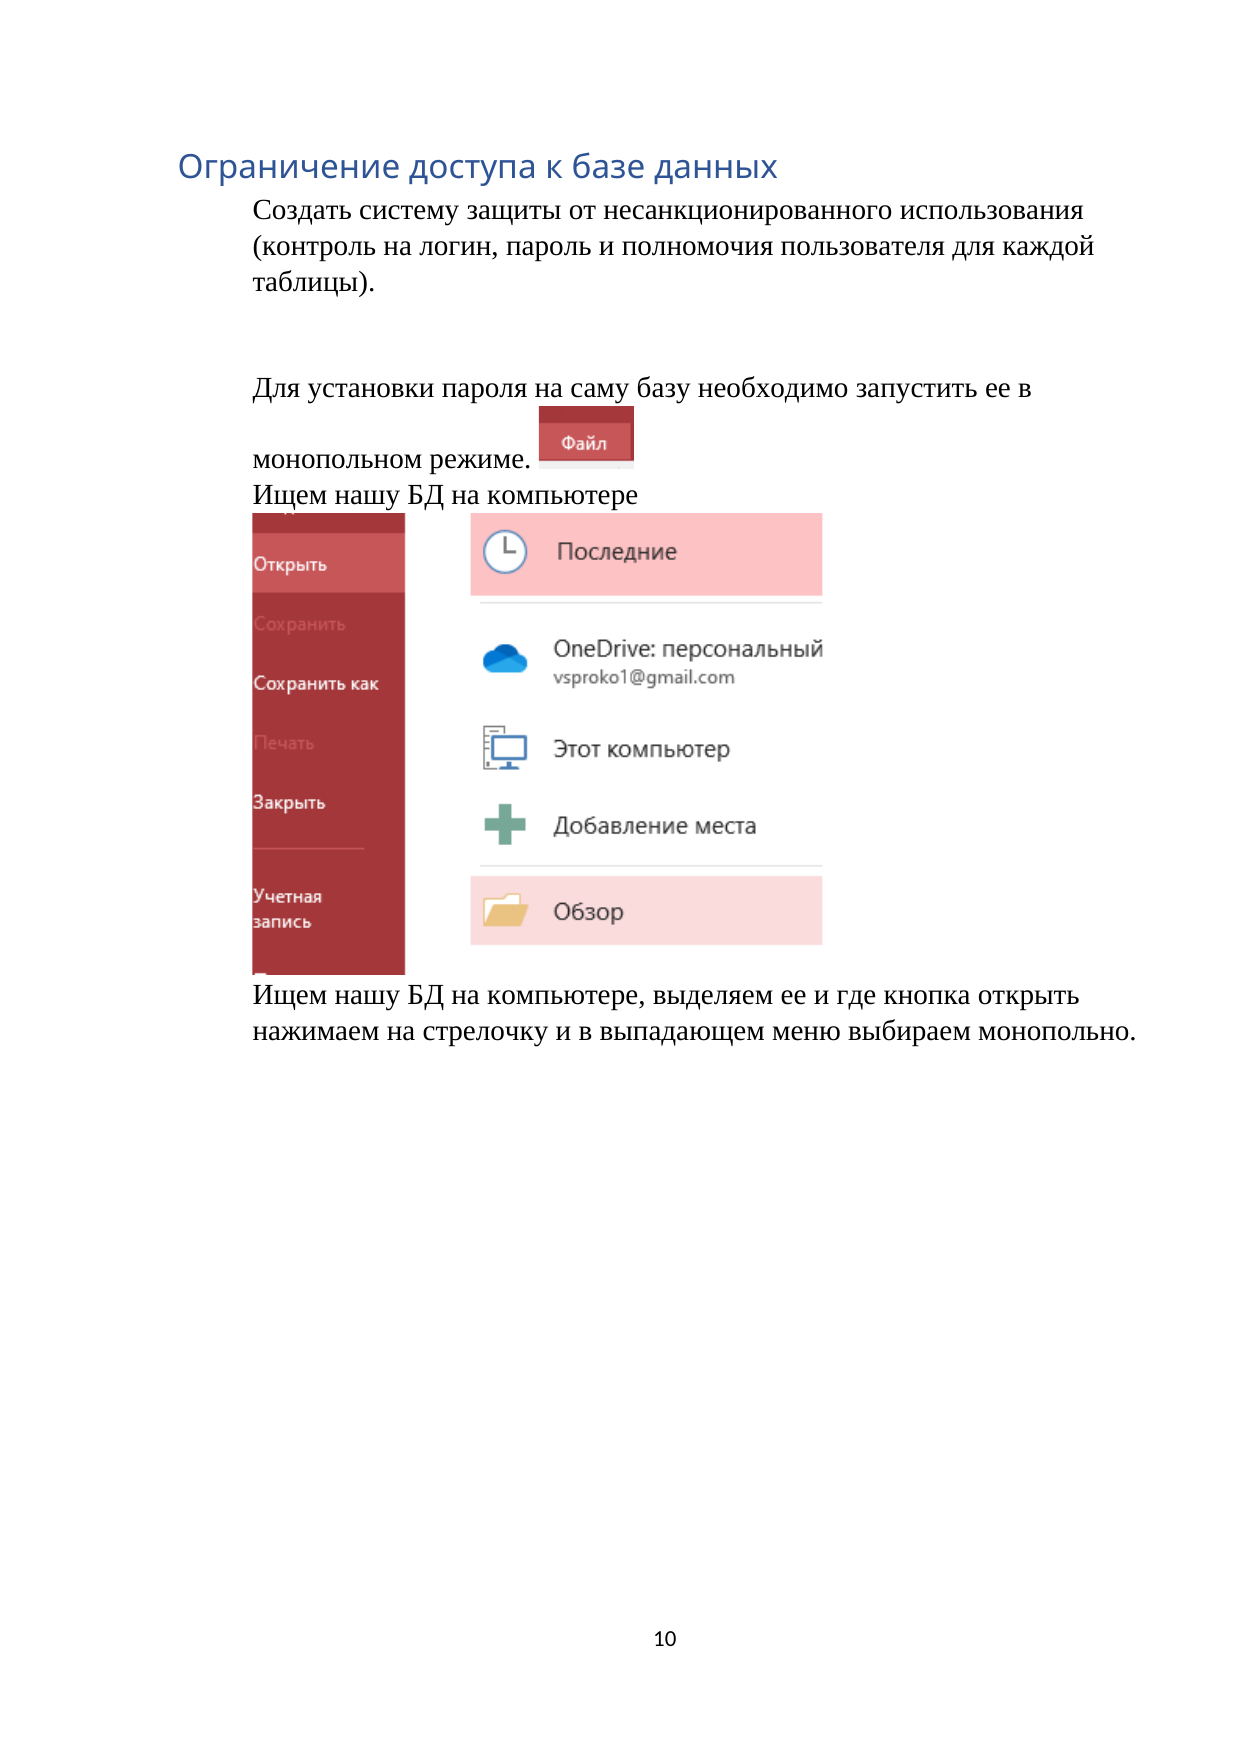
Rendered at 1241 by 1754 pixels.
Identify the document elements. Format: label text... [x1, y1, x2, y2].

list Для установки пароля на саму базу необходимо запустить ее в монопольном режиме. [252, 370, 1152, 475]
list Ищем нашу БД на компьютере [252, 477, 1152, 511]
list Создать систему защиты от несанкционированного использования (контроль на логин, пароль и полномочия пользователя для каждой таблицы). [252, 192, 1152, 298]
picture [252, 513, 823, 975]
subtitle Ограничение доступа к базе данных [177, 143, 1152, 188]
list Ищем нашу БД на компьютере, выделяем ее и где кнопка открыть нажимаем на стрелочку и в выпадающем меню выбираем монопольно. [252, 977, 1152, 1046]
picture [538, 406, 634, 469]
